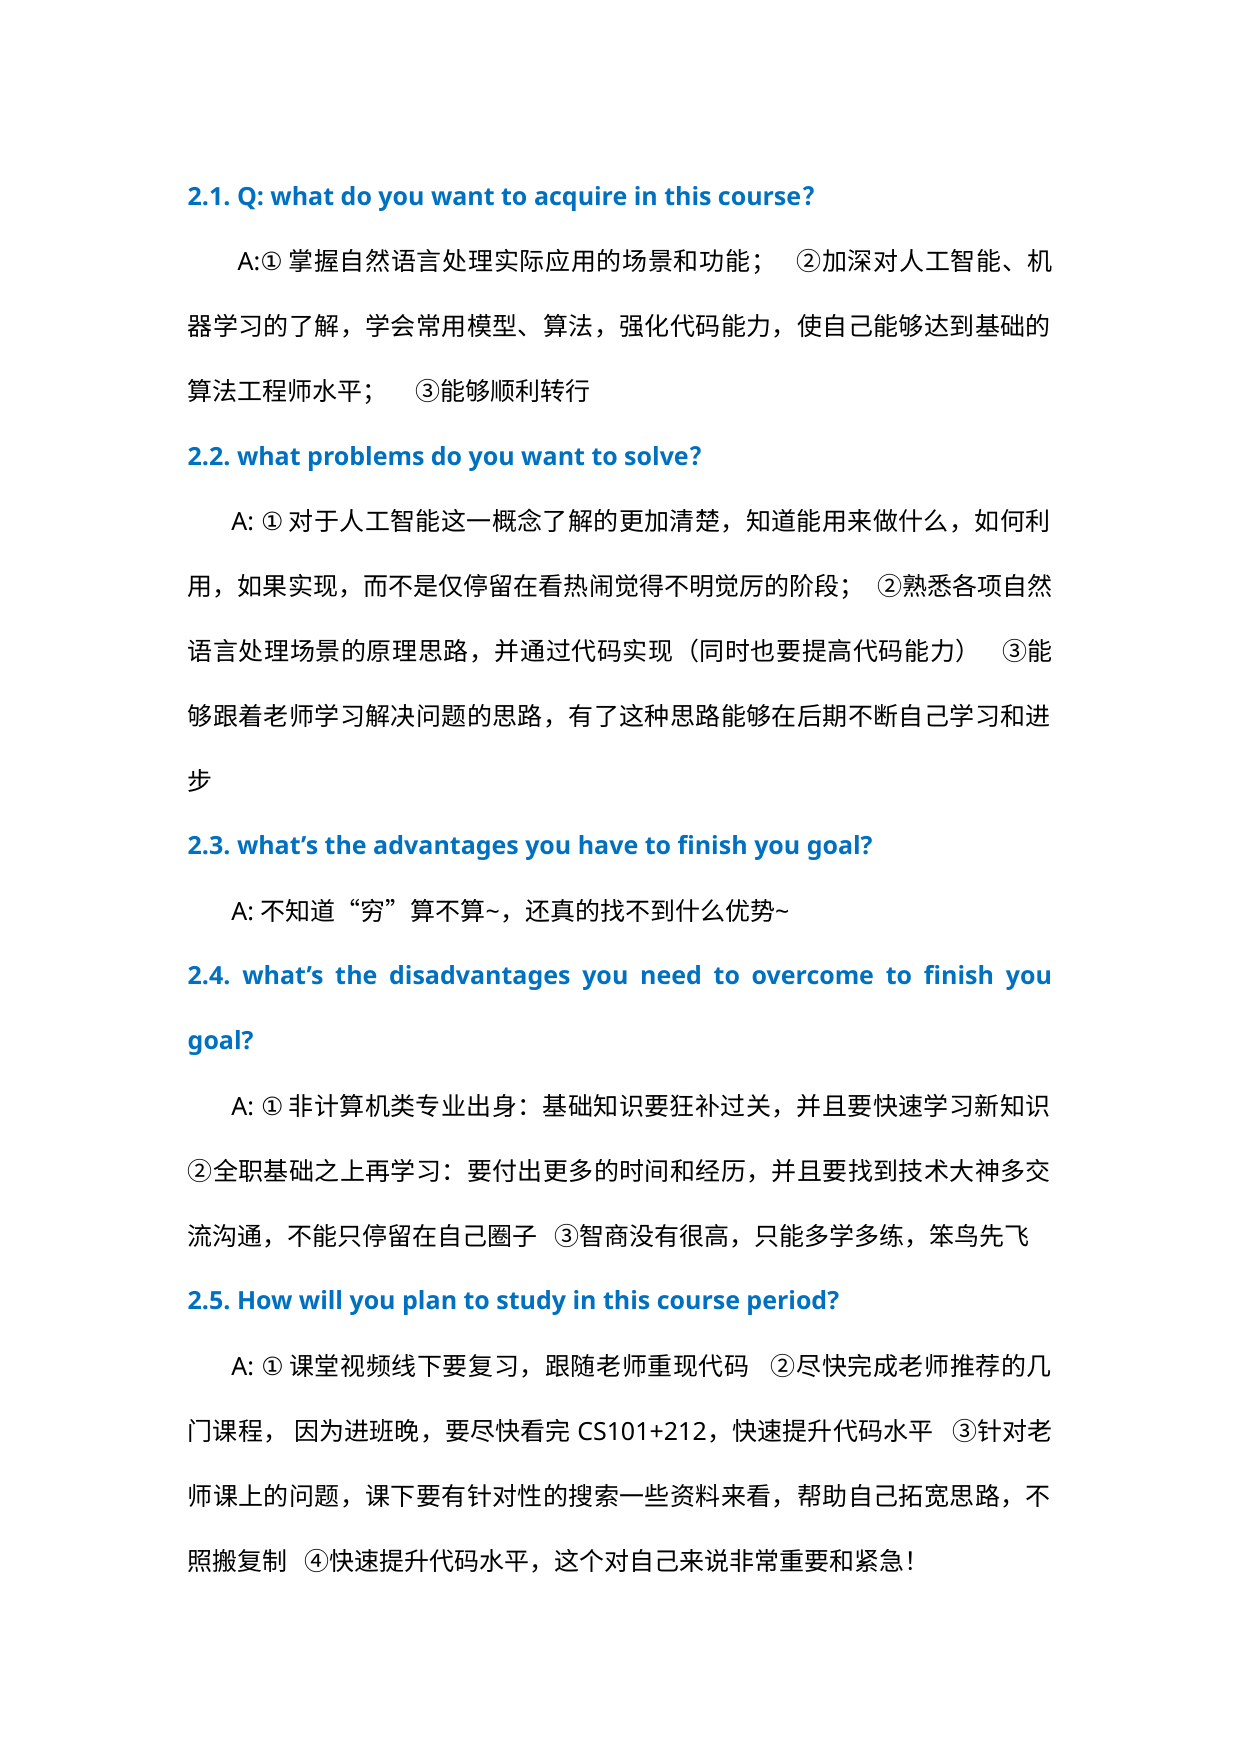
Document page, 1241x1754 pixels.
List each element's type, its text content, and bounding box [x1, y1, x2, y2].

text 2.5. How will you plan to study in this course period? [187, 1267, 1053, 1332]
text 2.2. what problems do you want to solve？ [187, 422, 1053, 487]
text A:掌握自然语言处理实际应用的场景和功能； 加深对人工智能、机器学习的了解，学会常用模型、算法，强化代码能力，使自己能够达到基础的算法工程师水平； 能够顺利转行 [187, 227, 1053, 422]
text A: 非计算机类专业出身：基础知识要狂补过关，并且要快速学习新知识 全职基础之上再学习：要付出更多的时间和经历，并且要找到技术大神多交流沟通，不能只停留在自己圈子 智商没有很高，只能多学多练，笨鸟先飞 [187, 1072, 1053, 1267]
text 2.3. what’s the advantages you have to finish you goal? [187, 812, 1053, 877]
text 2.1. Q: what do you want to acquire in this course？ [187, 162, 1053, 227]
text 2.4. what’s the disadvantages you need to overcome to finish you goal? [187, 942, 1053, 1072]
text A: 不知道“穷”算不算~，还真的找不到什么优势~ [187, 877, 1053, 942]
text A: 对于人工智能这一概念了解的更加清楚，知道能用来做什么，如何利用，如果实现，而不是仅停留在看热闹觉得不明觉厉的阶段； 熟悉各项自然语言处理场景的原理思路，并通过代码实现（同时也要提高代码能力） 能够跟着老师学习解决问题的思路，有了这种思路能够在后期不断自己学习和进步 [187, 487, 1053, 812]
text A: 课堂视频线下要复习，跟随老师重现代码 尽快完成老师推荐的几门课程， 因为进班晚，要尽快看完CS101+212，快速提升代码水平 针对老师课上的问题，课下要有针对性的搜索一些资料来看，帮助自己拓宽思路，不照搬复制 快速提升代码水平，这个对自己来说非常重要和紧急！ [187, 1332, 1053, 1592]
